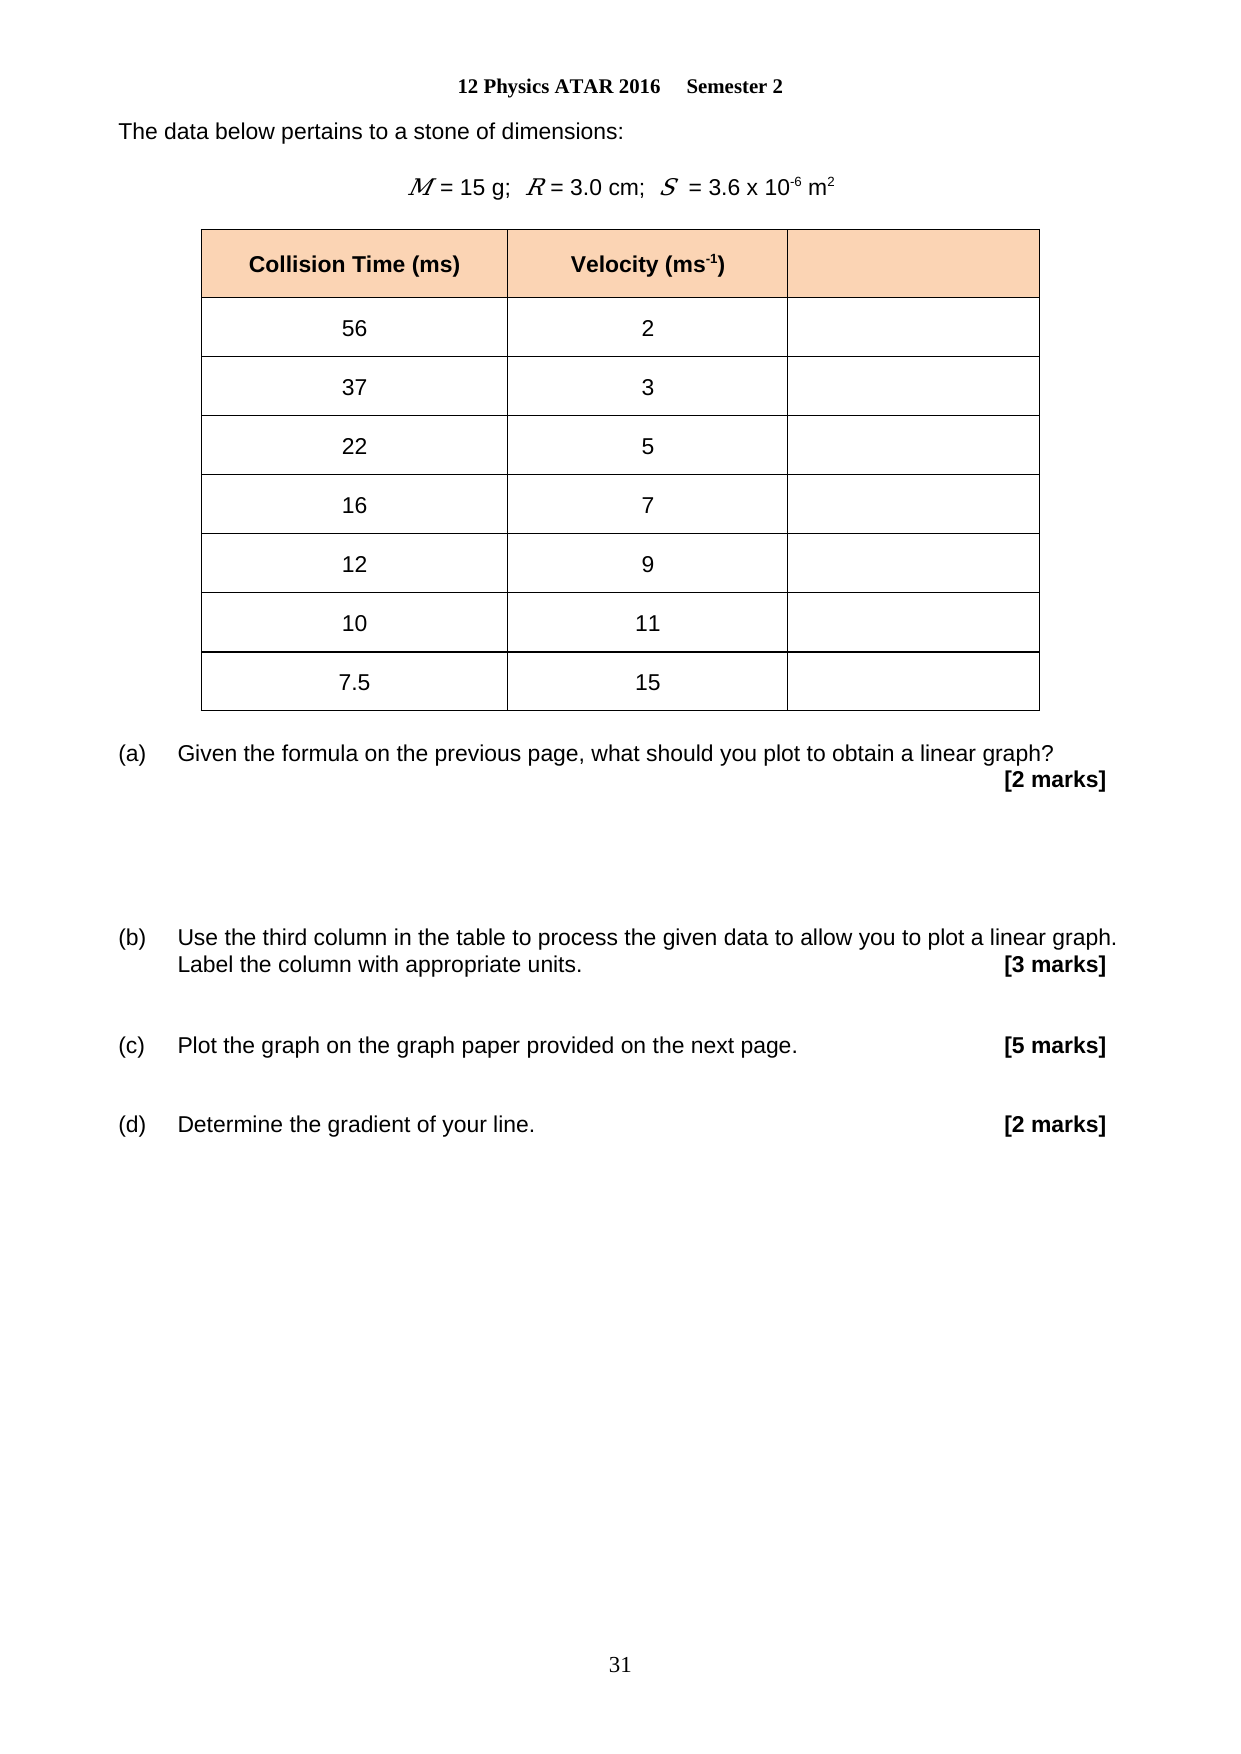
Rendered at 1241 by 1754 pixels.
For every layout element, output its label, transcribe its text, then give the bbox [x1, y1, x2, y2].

text (a) Given the formula on the previous page, what should you plot to obtain a linear graph? [2 marks] [118, 740, 1122, 793]
table_cell 10 [202, 593, 507, 651]
table_cell 7.5 [202, 653, 507, 710]
text (c) Plot the graph on the graph paper provided on the next page. [5 marks] [118, 1032, 1122, 1058]
table_cell 15 [508, 653, 787, 710]
table_cell [788, 534, 1039, 592]
table_cell [788, 298, 1039, 356]
table_cell 11 [508, 593, 787, 651]
table_cell 2 [508, 298, 787, 356]
table_cell 37 [202, 357, 507, 415]
table_cell 16 [202, 475, 507, 533]
table_cell 12 [202, 534, 507, 592]
table_cell 9 [508, 534, 787, 592]
table_cell 56 [202, 298, 507, 356]
table_header [788, 230, 1039, 297]
table_header Velocity (ms-1) [508, 230, 787, 297]
table_cell 3 [508, 357, 787, 415]
table_cell 5 [508, 416, 787, 474]
table_cell [788, 593, 1039, 651]
table_cell [788, 475, 1039, 533]
text 𝑀 = 15 g; 𝑅 = 3.0 cm; 𝑆 = 3.6 x 10-6 m2 [118, 173, 1122, 201]
table_header Collision Time (ms) [202, 230, 507, 297]
text (b) Use the third column in the table to process the given data to allow you to plot a linear graph. Label the column with appropriate units. [3 marks] [118, 924, 1122, 977]
table_cell [788, 357, 1039, 415]
table_cell 22 [202, 416, 507, 474]
text (d) Determine the gradient of your line. [2 marks] [118, 1111, 1122, 1137]
table_cell [788, 653, 1039, 710]
table_cell [788, 416, 1039, 474]
table_cell 7 [508, 475, 787, 533]
text The data below pertains to a stone of dimensions: [118, 118, 1122, 144]
